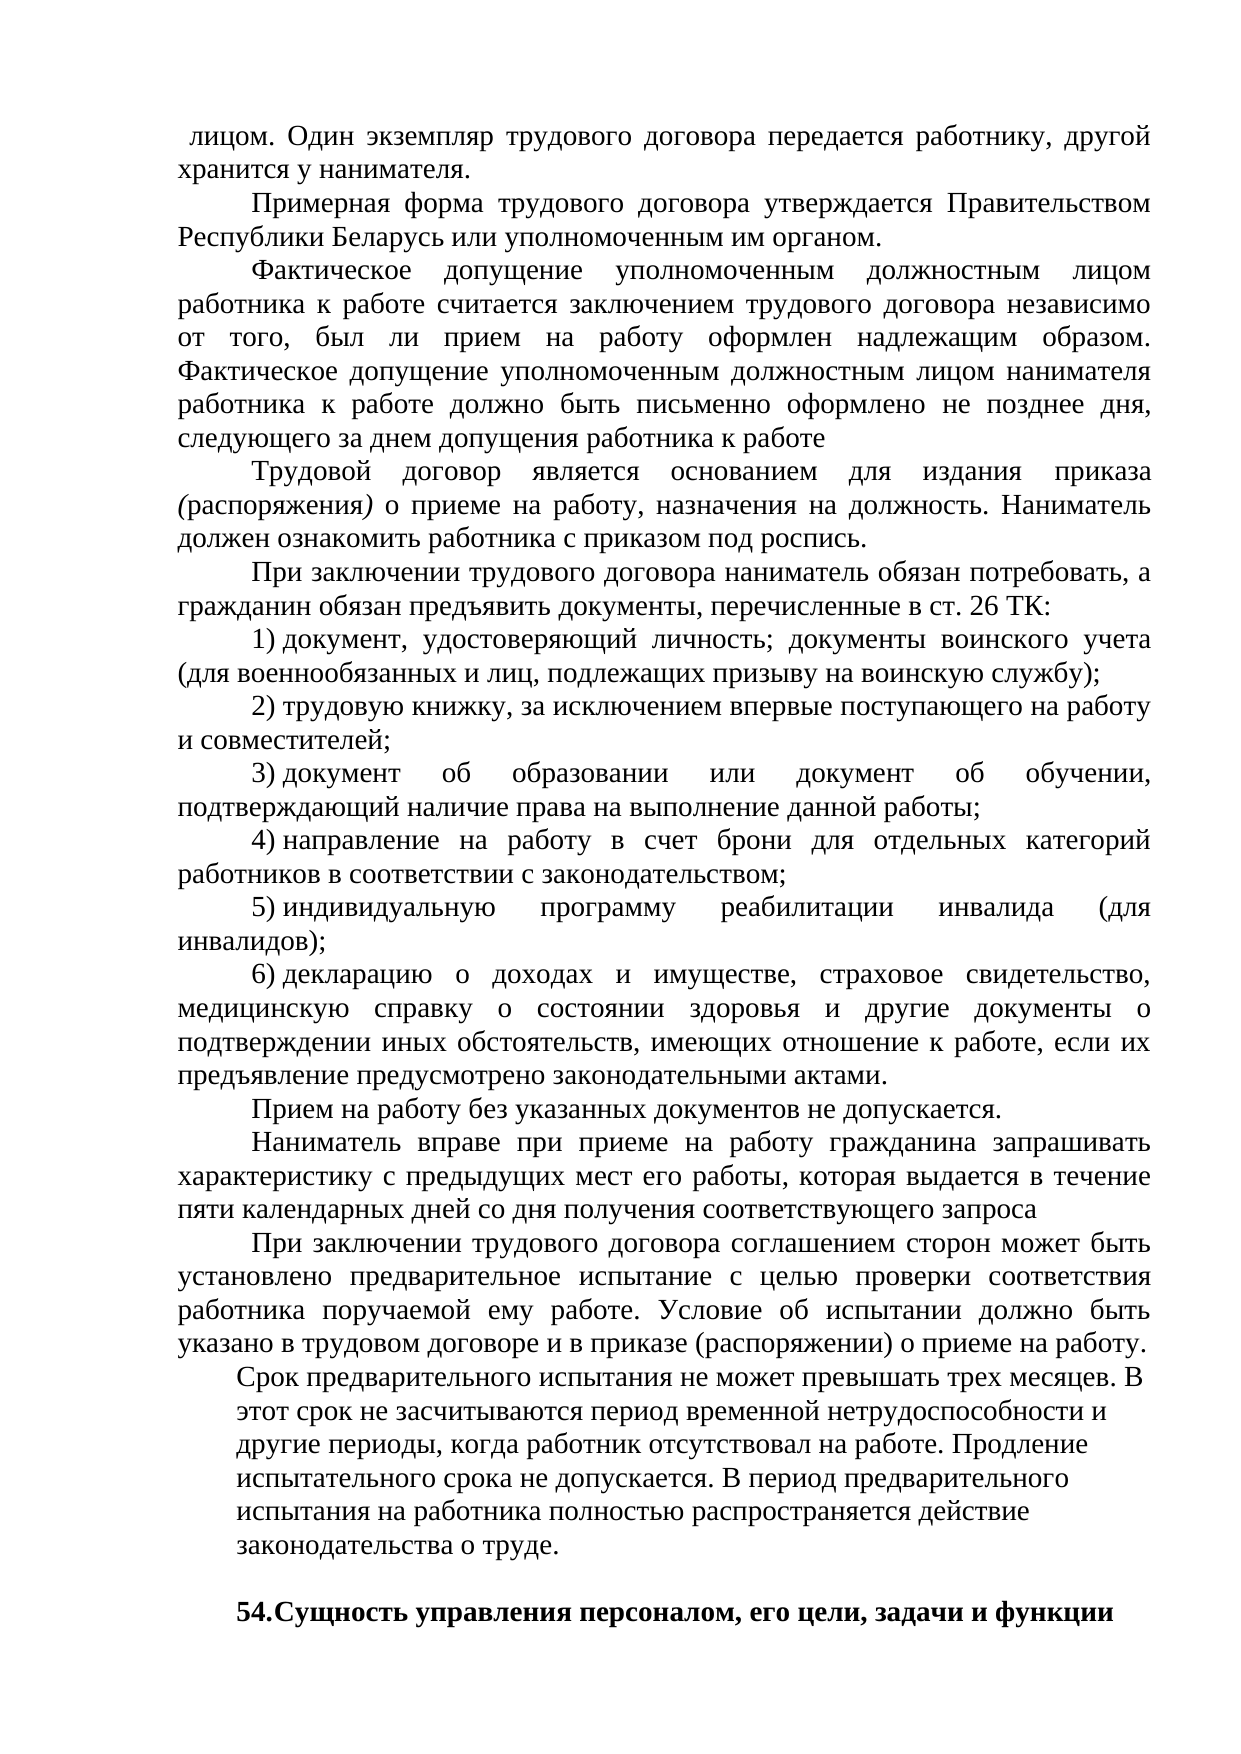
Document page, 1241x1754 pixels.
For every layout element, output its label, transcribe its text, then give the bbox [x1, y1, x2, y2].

text 3) документ об образовании или документ об обучении, подтверждающий наличие права на выполнение данной работы; [177, 755, 1152, 822]
text Наниматель вправе при приеме на работу гражданина запрашивать характеристику с предыдущих мест его работы, которая выдается в течение пяти календарных дней со дня получения соответствующего запроса [177, 1124, 1152, 1225]
text Фактическое допущение уполномоченным должностным лицом работника к работе считается заключением трудового договора независимо от того, был ли прием на работу оформлен надлежащим образом. Фактическое допущение уполномоченным должностным лицом нанимателя работника к работе должно быть письменно оформлено не позднее дня, следующего за днем допущения работника к работе [177, 252, 1152, 453]
text При заключении трудового договора наниматель обязан потребовать, а гражданин обязан предъявить документы, перечисленные в ст. 26 ТК: [177, 554, 1152, 621]
text При заключении трудового договора соглашением сторон может быть установлено предварительное испытание с целью проверки соответствия работника поручаемой ему работе. Условие об испытании должно быть указано в трудовом договоре и в приказе (распоряжении) о приеме на работу. [177, 1225, 1152, 1359]
list Сущность управления персоналом, его цели, задачи и функции [236, 1594, 1152, 1627]
text 4) направление на работу в счет брони для отдельных категорий работников в соответствии с законодательством; [177, 822, 1152, 889]
text 5) индивидуальную программу реабилитации инвалида (для инвалидов); [177, 889, 1152, 957]
text Трудовой договор является основанием для издания приказа (распоряжения) о приеме на работу, назначения на должность. Наниматель должен ознакомить работника с приказом под роспись. [177, 453, 1152, 554]
text 1) документ, удостоверяющий личность; документы воинского учета (для военнообязанных и лиц, подлежащих призыву на воинскую службу); [177, 621, 1152, 688]
text 2) трудовую книжку, за исключением впервые поступающего на работу и совместителей; [177, 688, 1152, 755]
text Примерная форма трудового договора утверждается Правительством Республики Беларусь или уполномоченным им органом. [177, 185, 1152, 252]
text Прием на работу без указанных документов не допускается. [177, 1091, 1152, 1124]
text лицом. Один экземпляр трудового договора передается работнику, другой хранится у нанимателя. [177, 118, 1152, 185]
text Срок предварительного испытания не может превышать трех месяцев. В этот срок не засчитываются период временной нетрудоспособности и другие периоды, когда работник отсутствовал на работе. Продление испытательного срока не допускается. В период предварительного испытания на работника полностью распространяется действие законодательства о труде. [236, 1359, 1152, 1560]
text 6) декларацию о доходах и имуществе, страховое свидетельство, медицинскую справку о состоянии здоровья и другие документы о подтверждении иных обстоятельств, имеющих отношение к работе, если их предъявление предусмотрено законодательными актами. [177, 957, 1152, 1091]
